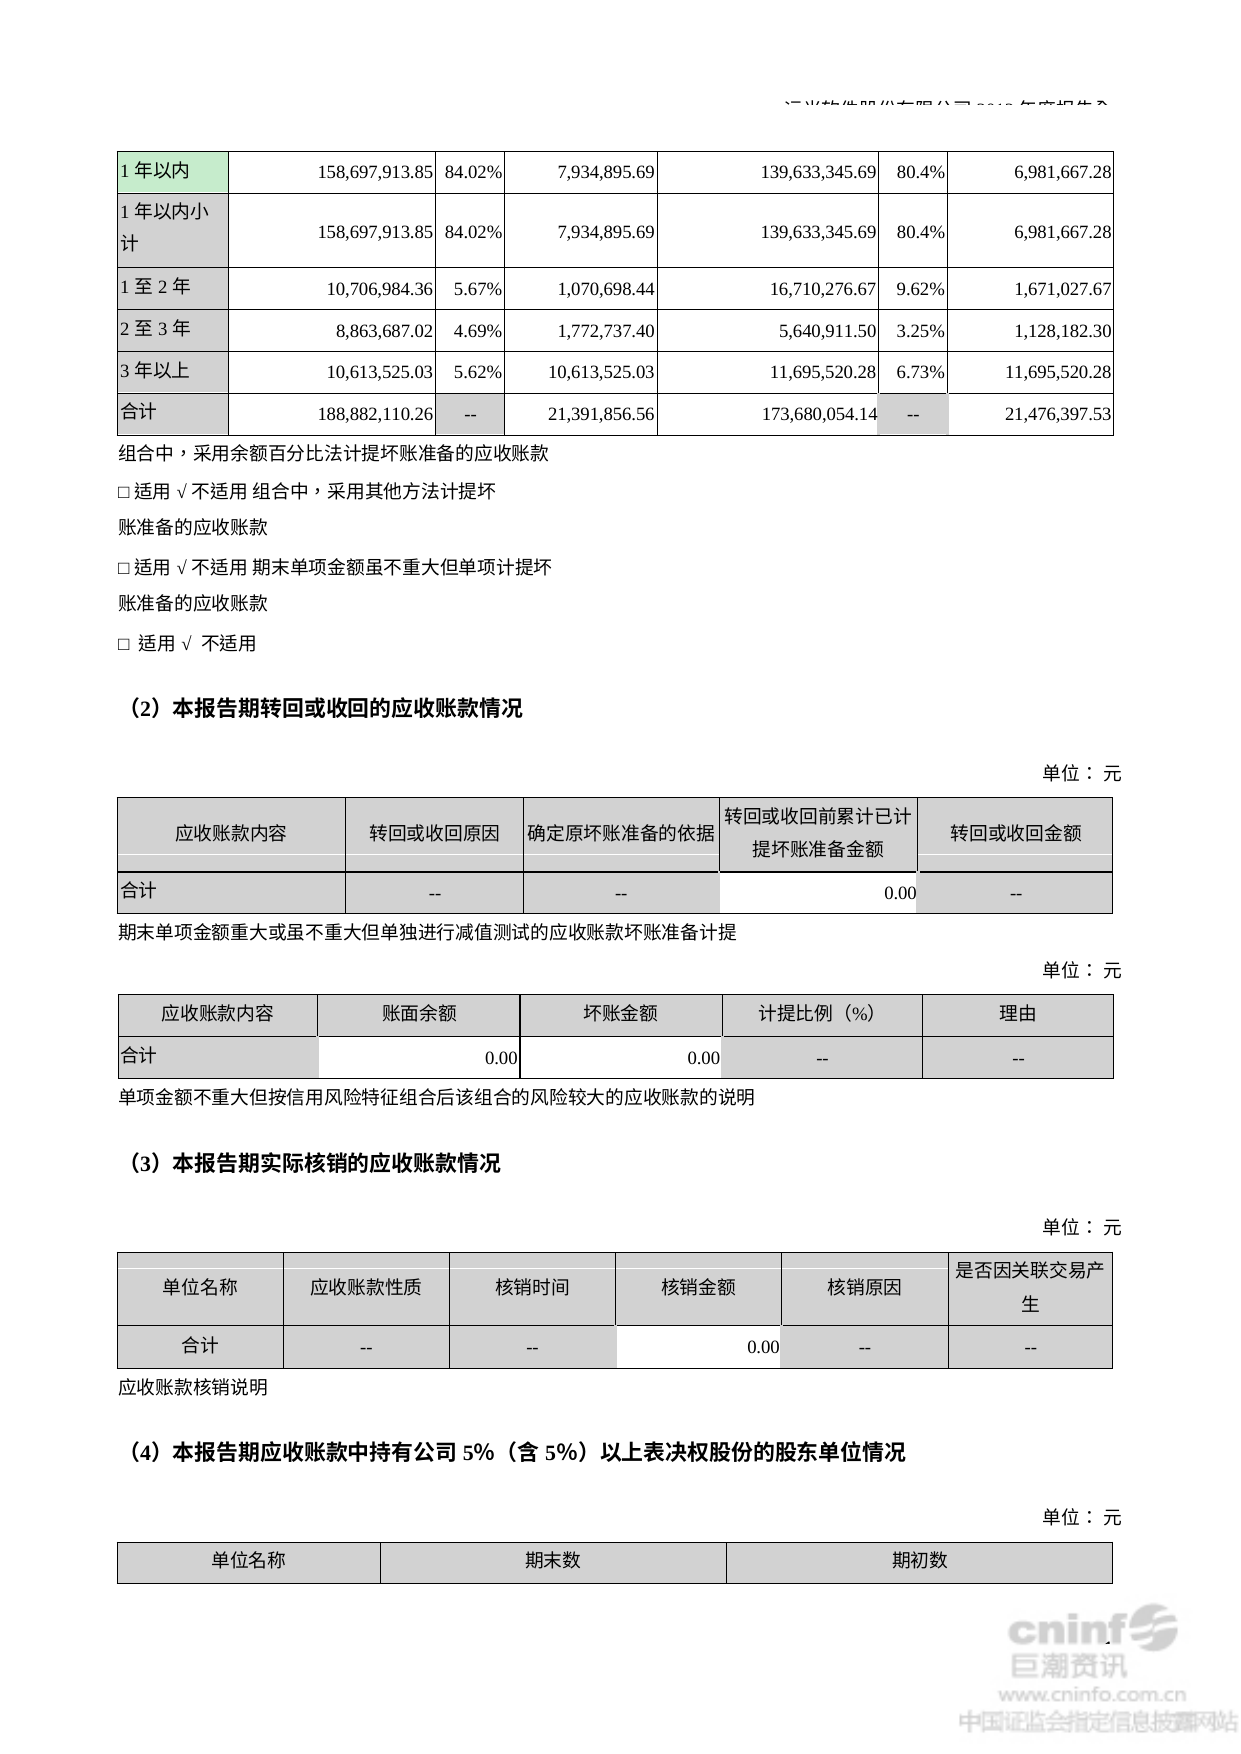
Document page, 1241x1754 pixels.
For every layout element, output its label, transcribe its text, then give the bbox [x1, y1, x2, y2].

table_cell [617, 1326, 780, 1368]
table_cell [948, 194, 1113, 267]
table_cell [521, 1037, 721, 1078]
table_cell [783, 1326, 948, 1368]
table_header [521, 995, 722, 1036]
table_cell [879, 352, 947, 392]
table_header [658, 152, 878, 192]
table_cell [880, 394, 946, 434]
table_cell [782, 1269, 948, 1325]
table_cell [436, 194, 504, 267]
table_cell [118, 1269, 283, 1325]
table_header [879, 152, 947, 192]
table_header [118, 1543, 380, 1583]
text 单项金额不重大但按信用风险特征组合后该组合的风险较大的应收账款的说明 [118, 1084, 1123, 1110]
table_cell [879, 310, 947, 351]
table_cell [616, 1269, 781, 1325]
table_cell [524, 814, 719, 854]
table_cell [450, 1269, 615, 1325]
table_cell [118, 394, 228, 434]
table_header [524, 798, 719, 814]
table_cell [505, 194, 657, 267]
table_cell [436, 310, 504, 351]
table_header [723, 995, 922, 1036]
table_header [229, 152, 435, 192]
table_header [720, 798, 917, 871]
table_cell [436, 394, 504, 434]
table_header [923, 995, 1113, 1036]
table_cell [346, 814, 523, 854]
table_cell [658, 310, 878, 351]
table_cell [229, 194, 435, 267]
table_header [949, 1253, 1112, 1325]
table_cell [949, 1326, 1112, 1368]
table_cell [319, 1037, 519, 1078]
text 单位： 元 [102, 957, 1122, 982]
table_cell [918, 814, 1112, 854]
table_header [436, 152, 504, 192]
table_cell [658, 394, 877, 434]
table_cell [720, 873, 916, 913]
text 组合中，采用余额百分比法计提坏账准备的应收账款 [118, 441, 1123, 466]
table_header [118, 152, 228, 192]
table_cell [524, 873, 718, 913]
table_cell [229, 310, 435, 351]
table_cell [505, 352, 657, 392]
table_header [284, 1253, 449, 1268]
subtitle （4）本报告期应收账款中持有公司 5％（含 5％）以上表决权股份的股东单位情况 [118, 1437, 1123, 1467]
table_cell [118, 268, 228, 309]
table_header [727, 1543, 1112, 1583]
text □ 适用 √ 不适用 期末单项金额虽不重大但单项计提坏账准备的应收账款 [118, 554, 570, 616]
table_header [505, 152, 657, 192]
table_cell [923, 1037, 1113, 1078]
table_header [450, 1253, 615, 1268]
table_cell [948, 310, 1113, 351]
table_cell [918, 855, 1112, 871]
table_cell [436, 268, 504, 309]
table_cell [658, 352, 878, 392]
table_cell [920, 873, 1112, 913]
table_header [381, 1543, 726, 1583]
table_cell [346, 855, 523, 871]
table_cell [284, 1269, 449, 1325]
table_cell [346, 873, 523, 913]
subtitle （2）本报告期转回或收回的应收账款情况 [118, 693, 1123, 723]
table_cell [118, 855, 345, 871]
text 单位： 元 [102, 1214, 1122, 1240]
text □ 适用 √ 不适用 组合中，采用其他方法计提坏账准备的应收账款 [118, 478, 514, 539]
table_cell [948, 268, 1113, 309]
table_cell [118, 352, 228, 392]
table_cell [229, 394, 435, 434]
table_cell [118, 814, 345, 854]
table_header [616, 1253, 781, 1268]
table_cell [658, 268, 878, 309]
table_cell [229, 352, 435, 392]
text 期末单项金额重大或虽不重大但单独进行减值测试的应收账款坏账准备计提 [118, 919, 1123, 945]
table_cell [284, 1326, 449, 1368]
text 单位： 元 [102, 760, 1122, 785]
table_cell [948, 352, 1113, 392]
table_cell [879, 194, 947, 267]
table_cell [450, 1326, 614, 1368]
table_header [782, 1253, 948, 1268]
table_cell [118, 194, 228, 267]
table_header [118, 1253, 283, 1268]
subtitle （3）本报告期实际核销的应收账款情况 [118, 1147, 1123, 1177]
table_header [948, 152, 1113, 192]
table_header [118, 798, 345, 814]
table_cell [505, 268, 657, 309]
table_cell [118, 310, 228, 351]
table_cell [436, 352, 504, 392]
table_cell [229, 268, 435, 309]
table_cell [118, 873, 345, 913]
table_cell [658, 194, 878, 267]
text 单位： 元 [102, 1504, 1122, 1530]
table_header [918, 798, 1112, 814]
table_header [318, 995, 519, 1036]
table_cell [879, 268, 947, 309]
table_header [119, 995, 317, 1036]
text 应收账款核销说明 [118, 1374, 1123, 1399]
picture [958, 1593, 1241, 1754]
text □ 适用 √ 不适用 [118, 630, 1123, 656]
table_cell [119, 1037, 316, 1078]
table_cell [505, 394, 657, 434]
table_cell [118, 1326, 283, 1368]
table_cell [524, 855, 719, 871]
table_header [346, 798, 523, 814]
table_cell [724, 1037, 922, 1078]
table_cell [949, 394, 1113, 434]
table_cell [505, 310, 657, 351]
